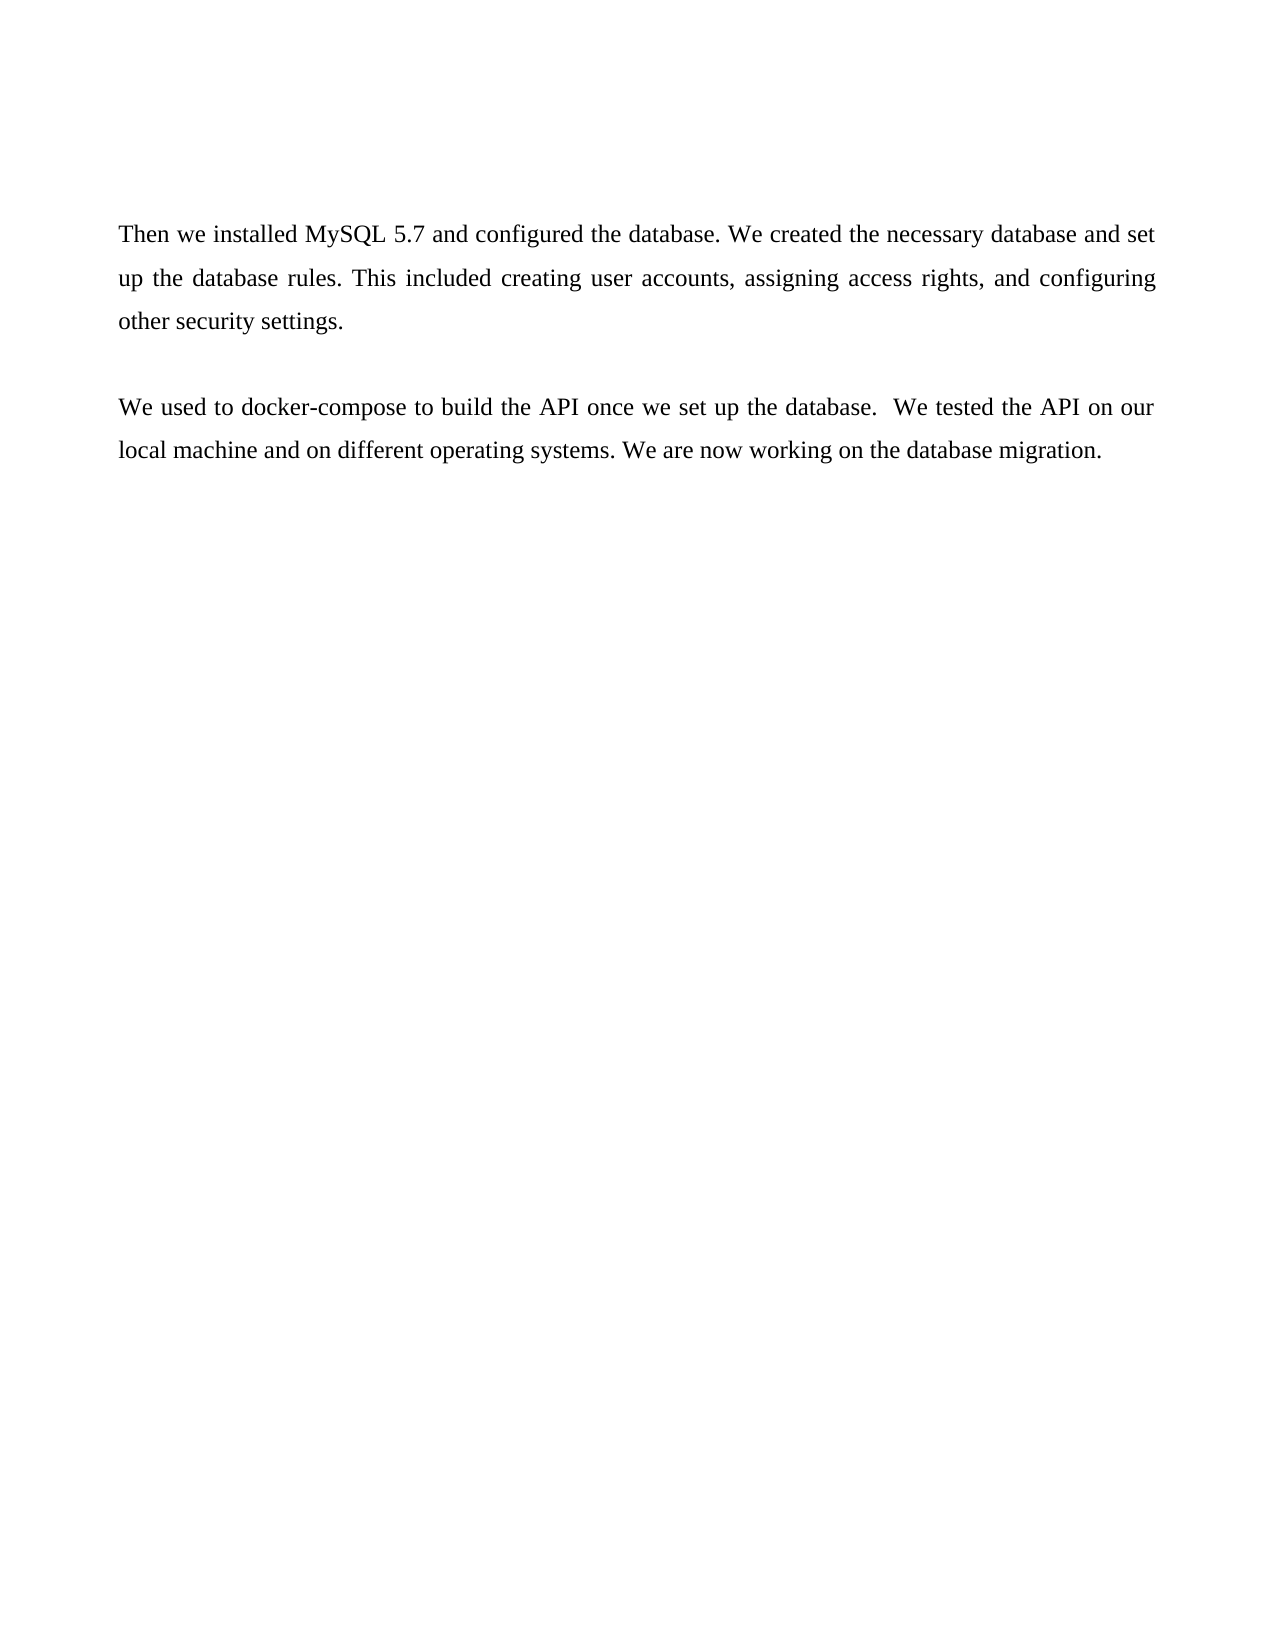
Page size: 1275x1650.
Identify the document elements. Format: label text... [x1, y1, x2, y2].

text We used to docker-compose to build the API once we set up the database. We tested the API on our local machine and on different operating systems. We are now working on the database migration. [118, 392, 1157, 464]
text Then we installed MySQL 5.7 and configured the database. We created the necessary database and set up the database rules. This included creating user accounts, assigning access rights, and configuring other security settings. [118, 219, 1157, 334]
